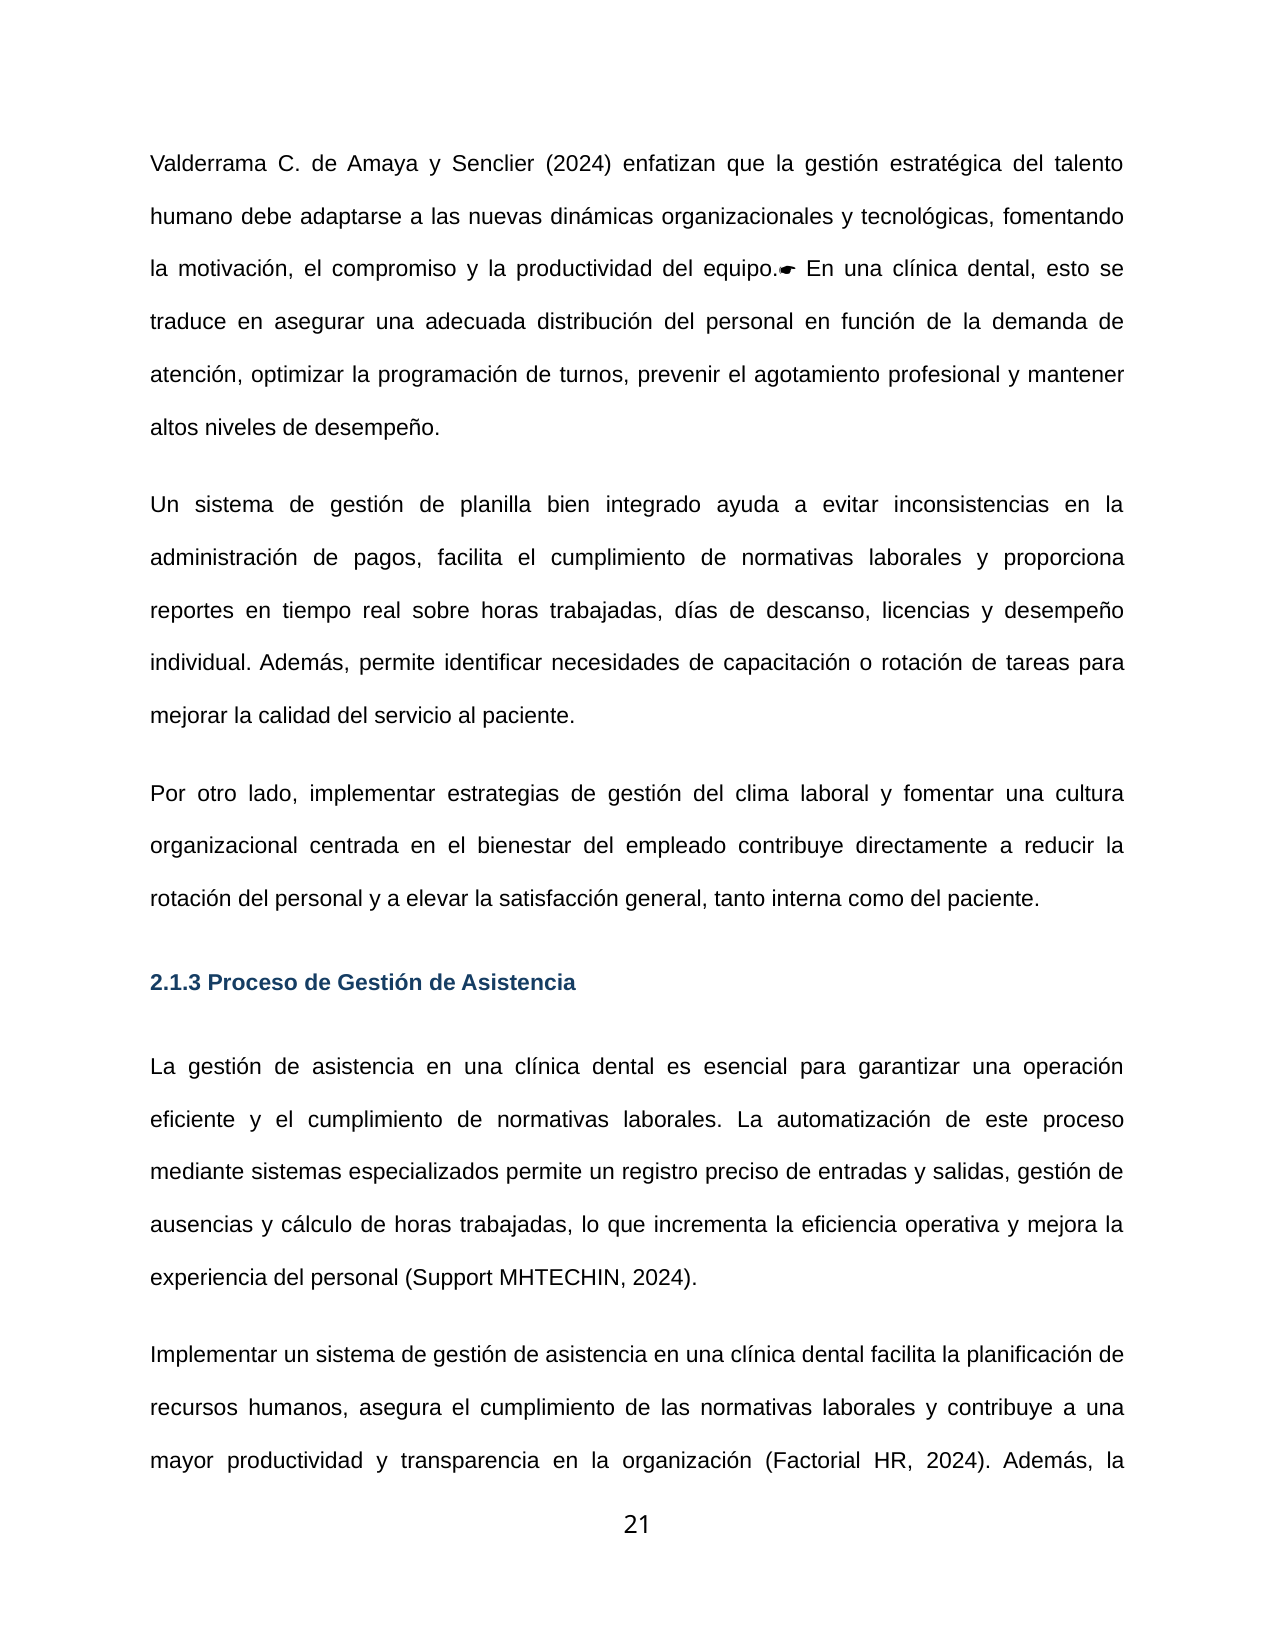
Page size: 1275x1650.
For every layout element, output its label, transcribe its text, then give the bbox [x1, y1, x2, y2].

text Por otro lado, implementar estrategias de gestión del clima laboral y fomentar una cultura organizacional centrada en el bienestar del empleado contribuye directamente a reducir la rotación del personal y a elevar la satisfacción general, tanto interna como del paciente. [150, 780, 1125, 912]
subtitle 2.1.3 Proceso de Gestión de Asistencia [150, 969, 1125, 995]
text Un sistema de gestión de planilla bien integrado ayuda a evitar inconsistencias en la administración de pagos, facilita el cumplimiento de normativas laborales y proporciona reportes en tiempo real sobre horas trabajadas, días de descanso, licencias y desempeño individual. Además, permite identificar necesidades de capacitación o rotación de tareas para mejorar la calidad del servicio al paciente. [150, 491, 1125, 728]
text La gestión de asistencia en una clínica dental es esencial para garantizar una operación eficiente y el cumplimiento de normativas laborales. La automatización de este proceso mediante sistemas especializados permite un registro preciso de entradas y salidas, gestión de ausencias y cálculo de horas trabajadas, lo que incrementa la eficiencia operativa y mejora la experiencia del personal (Support MHTECHIN, 2024). [150, 1053, 1125, 1290]
text Valderrama C. de Amaya y Senclier (2024) enfatizan que la gestión estratégica del talento humano debe adaptarse a las nuevas dinámicas organizacionales y tecnológicas, fomentando la motivación, el compromiso y la productividad del equipo. En una clínica dental, esto se traduce en asegurar una adecuada distribución del personal en función de la demanda de atención, optimizar la programación de turnos, prevenir el agotamiento profesional y mantener altos niveles de desempeño. [150, 150, 1125, 440]
